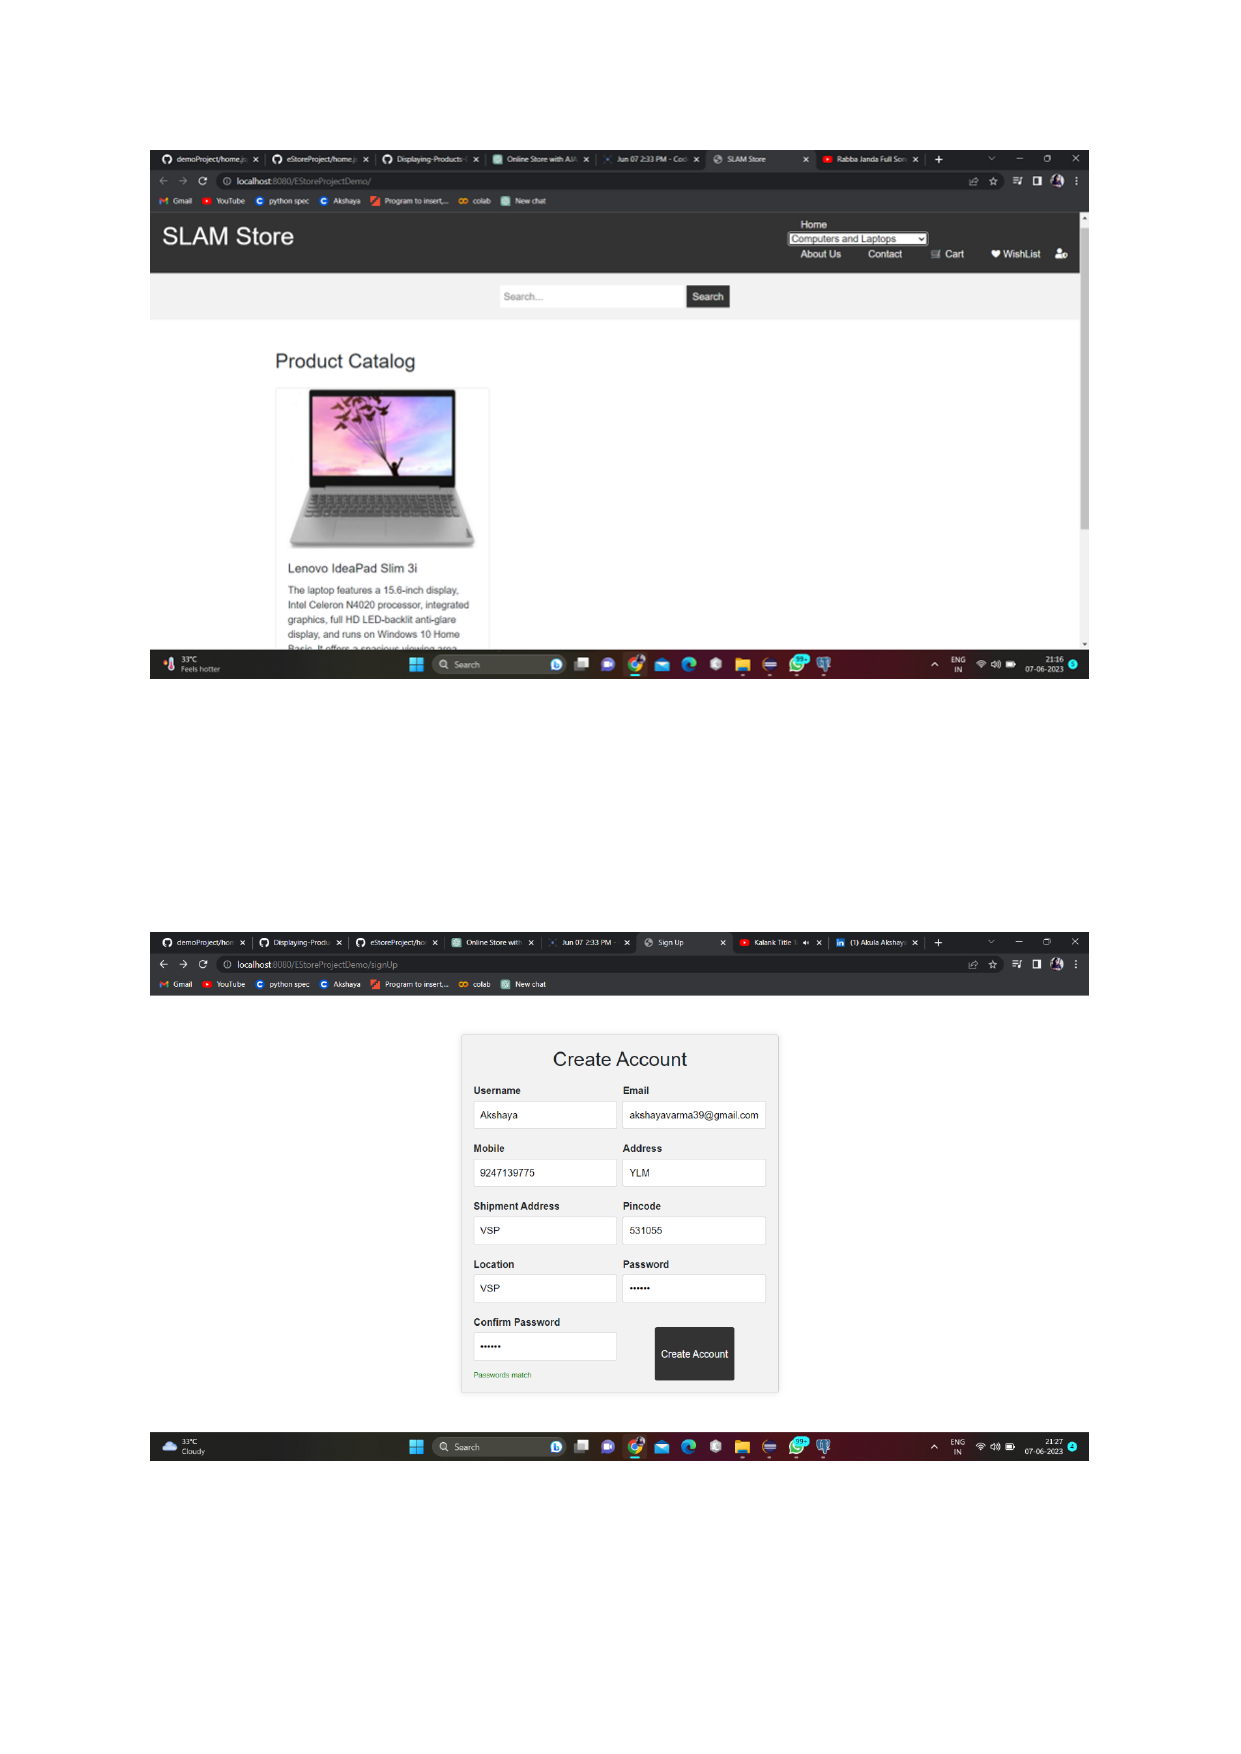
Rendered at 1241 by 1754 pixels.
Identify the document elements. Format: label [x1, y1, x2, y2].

picture [150, 150, 1089, 679]
picture [150, 932, 1089, 1461]
